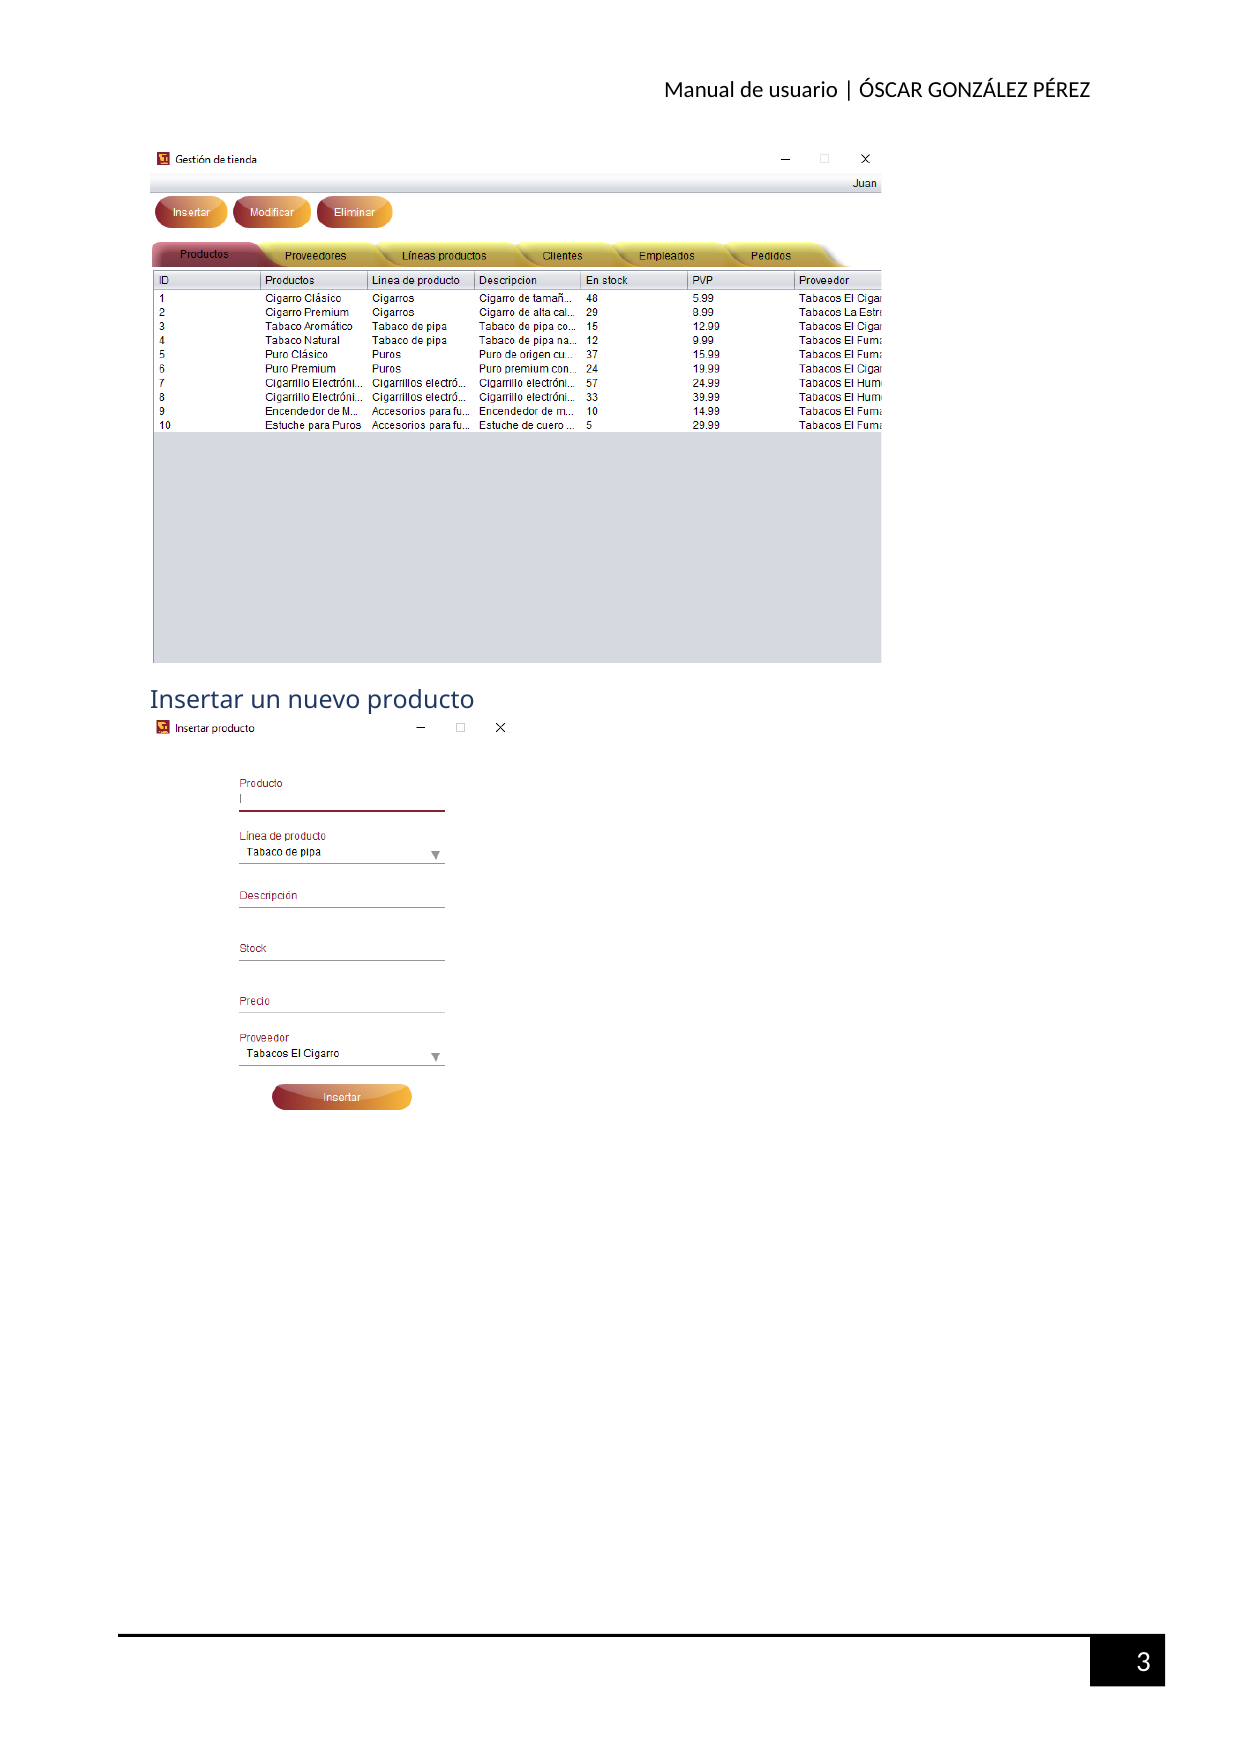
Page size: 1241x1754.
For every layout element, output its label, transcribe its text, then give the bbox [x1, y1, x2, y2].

subtitle Insertar un nuevo producto [150, 681, 1090, 715]
picture [150, 150, 882, 663]
picture [150, 718, 511, 1142]
